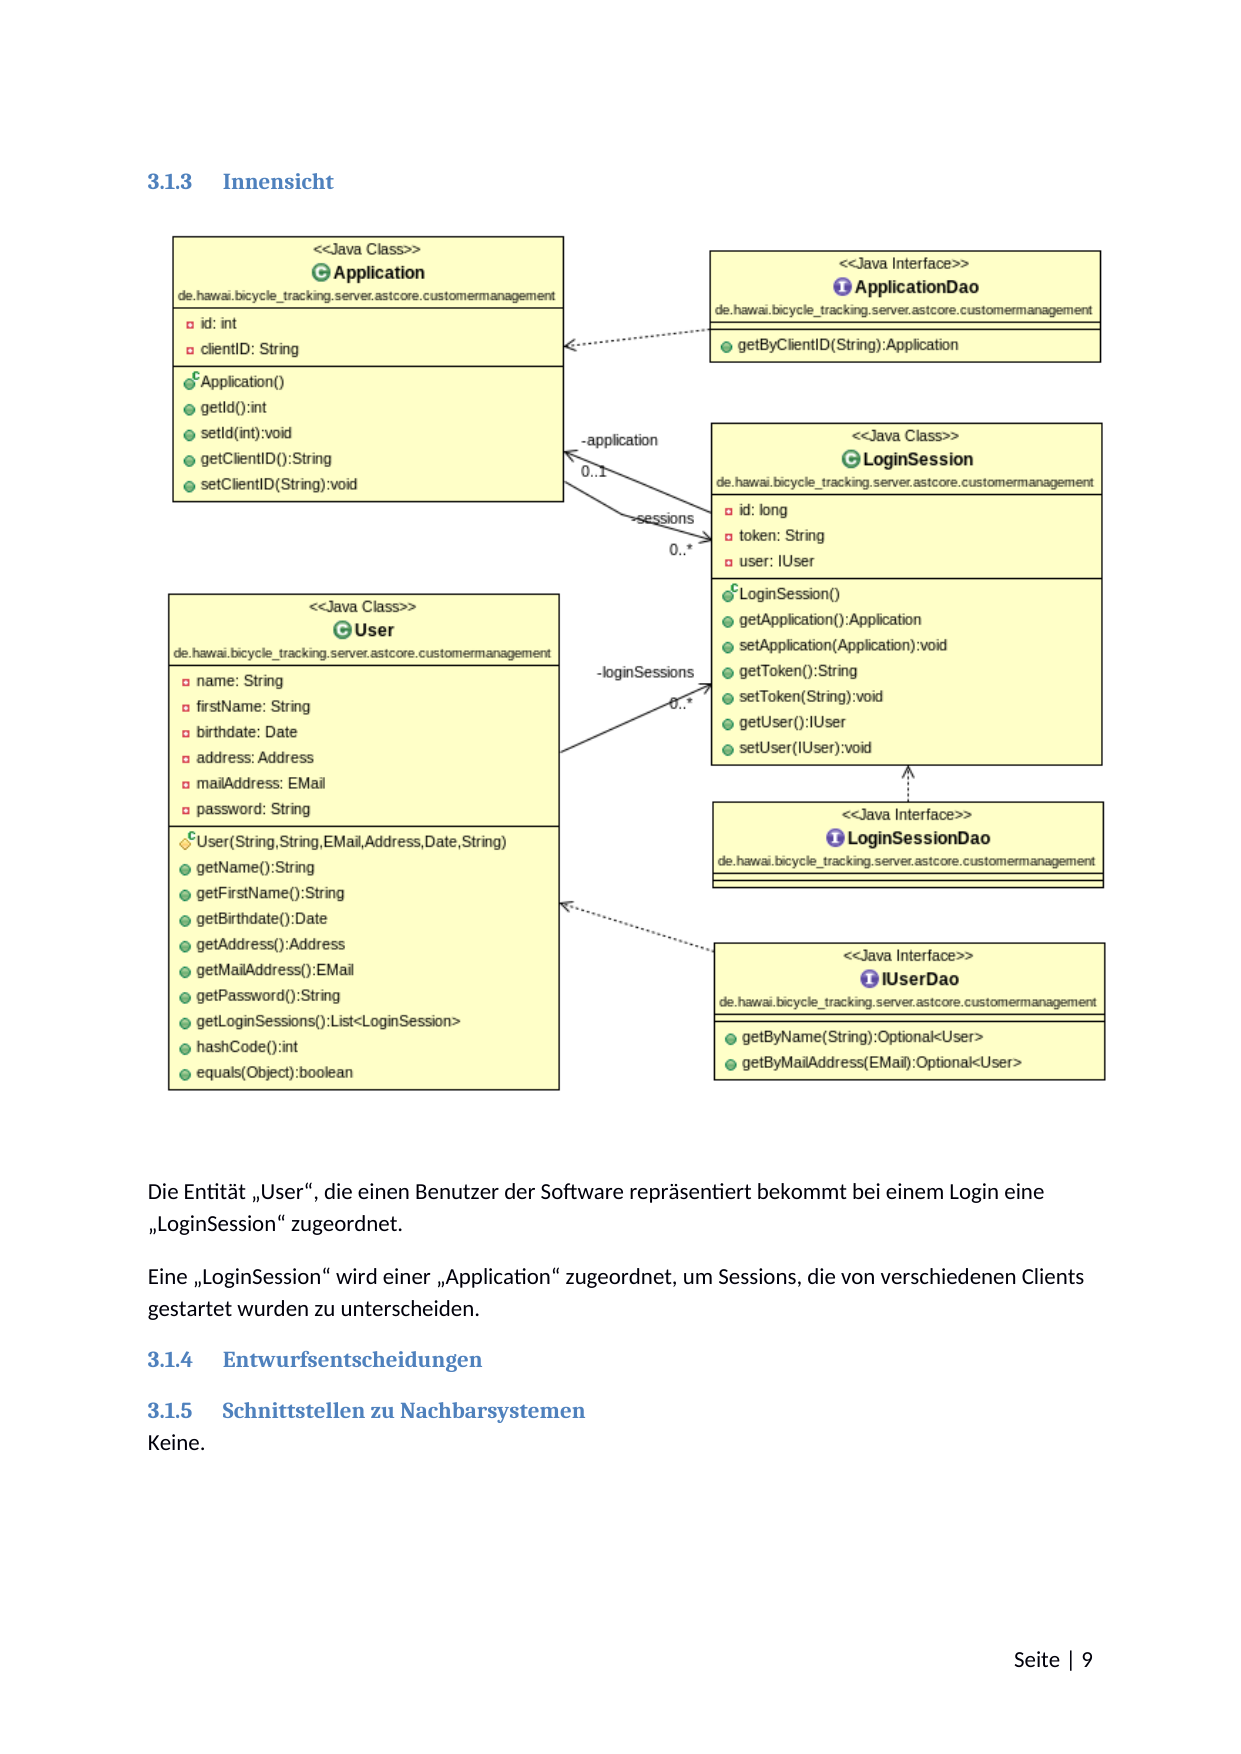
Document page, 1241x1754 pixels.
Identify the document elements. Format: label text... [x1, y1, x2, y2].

picture [164, 232, 1110, 1095]
text Eine „LoginSession“ wird einer „Application“ zugeordnet, um Sessions, die von verschiedenen Clients gestartet wurden zu unterscheiden. [148, 1262, 1093, 1322]
subtitle Schnittstellen zu Nachbarsystemen [148, 1398, 1093, 1424]
text Die Entität „User“, die einen Benutzer der Software repräsentiert bekommt bei einem Login eine „LoginSession“ zugeordnet. [148, 1177, 1093, 1237]
subtitle Innensicht [148, 168, 1093, 195]
text Keine. [148, 1428, 1093, 1456]
subtitle Entwurfsentscheidungen [148, 1347, 1093, 1373]
